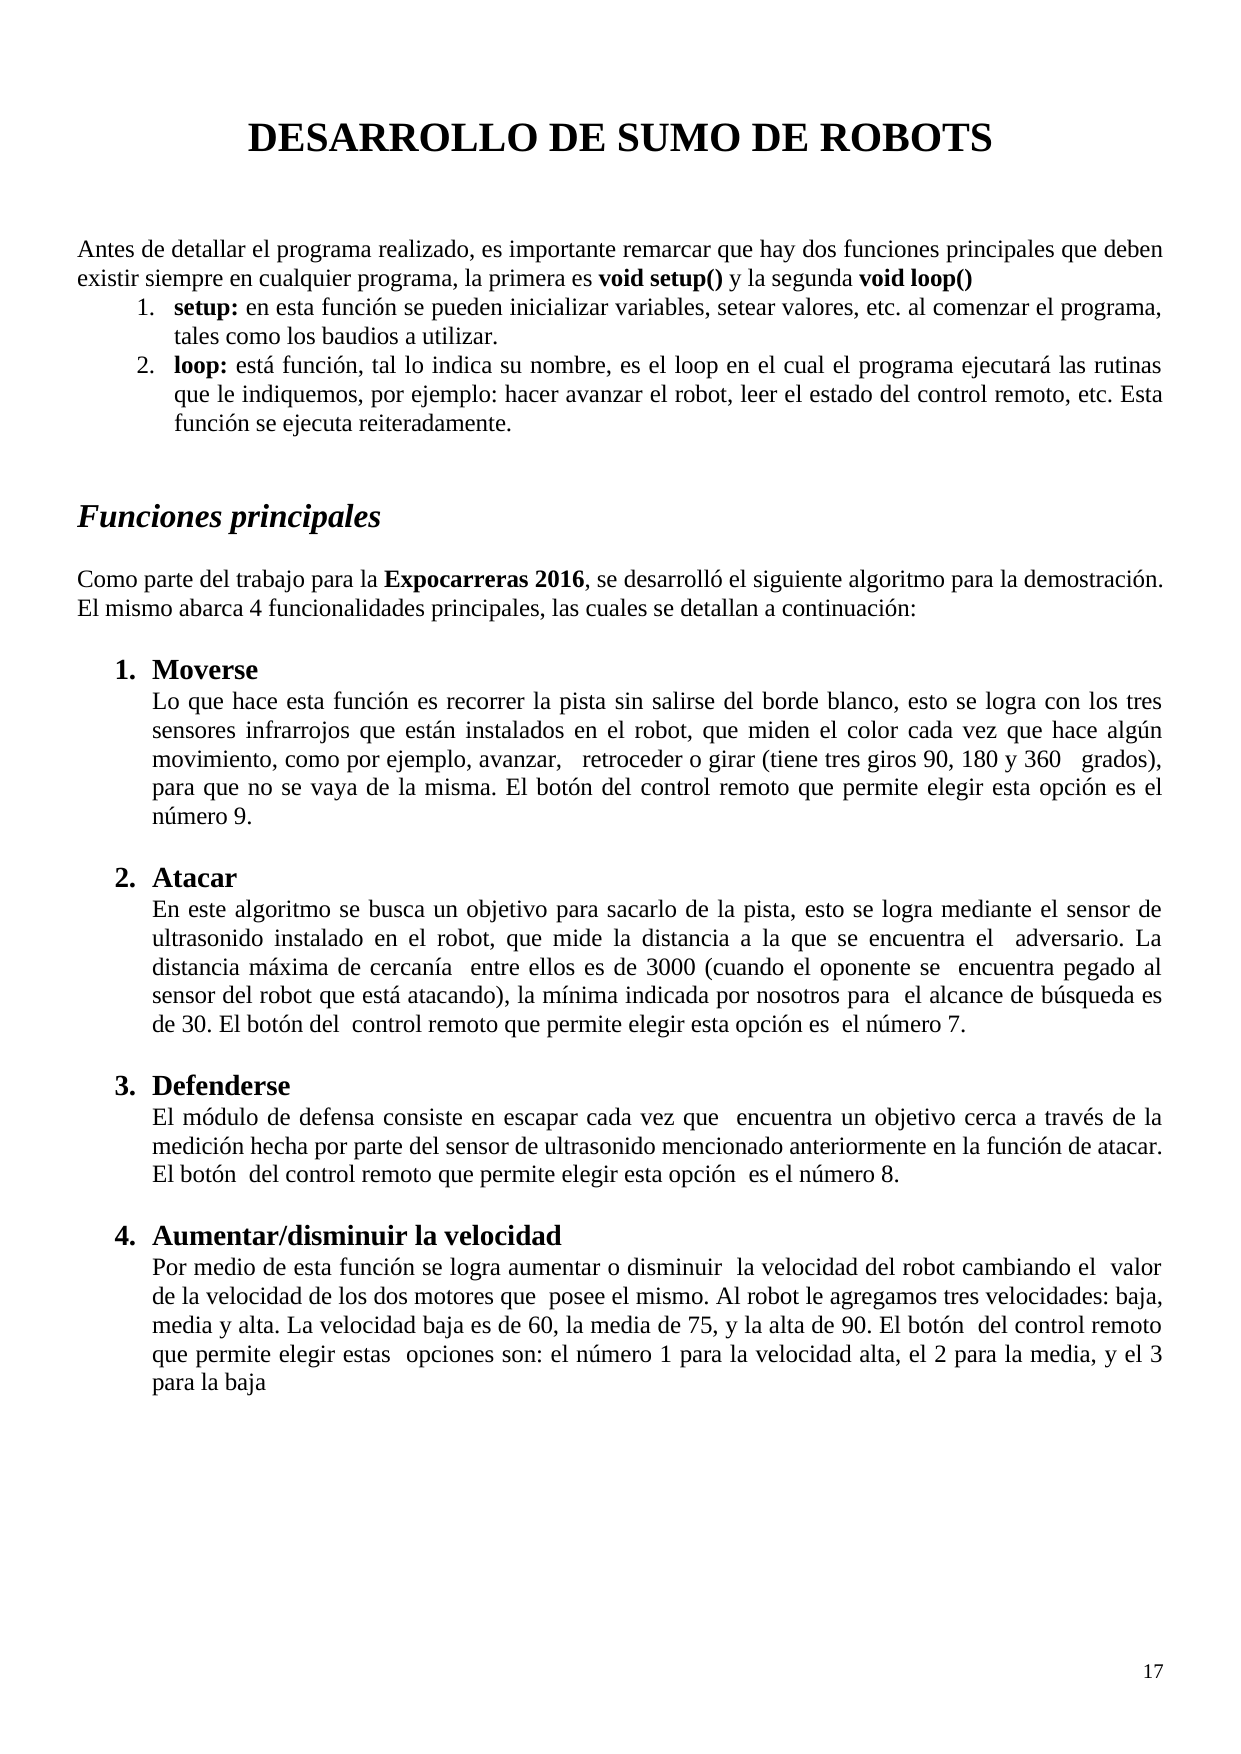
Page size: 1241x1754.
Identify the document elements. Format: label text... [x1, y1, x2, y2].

text Lo que hace esta función es recorrer la pista sin salirse del borde blanco, esto se logra con los tres sensores infrarrojos que están instalados en el robot, que miden el color cada vez que hace algún movimiento, como por ejemplo, avanzar, retroceder o girar (tiene tres giros 90, 180 y 360 grados), para que no se vaya de la misma. El botón del control remoto que permite elegir esta opción es el número 9. [152, 686, 1163, 830]
text Funciones principales [77, 496, 1163, 534]
list setup: en esta función se pueden inicializar variables, setear valores, etc. al comenzar el programa, tales como los baudios a utilizar. [136, 292, 1163, 350]
list Atacar [114, 860, 1163, 893]
text Antes de detallar el programa realizado, es importante remarcar que hay dos funciones principales que deben existir siempre en cualquier programa, la primera es void setup() y la segunda void loop() [77, 234, 1163, 292]
text El módulo de defensa consiste en escapar cada vez que encuentra un objetivo cerca a través de la medición hecha por parte del sensor de ultrasonido mencionado anteriormente en la función de atacar. El botón del control remoto que permite elegir esta opción es el número 8. [152, 1102, 1163, 1188]
text Por medio de esta función se logra aumentar o disminuir la velocidad del robot cambiando el valor de la velocidad de los dos motores que posee el mismo. Al robot le agregamos tres velocidades: baja, media y alta. La velocidad baja es de 60, la media de 75, y la alta de 90. El botón del control remoto que permite elegir estas opciones son: el número 1 para la velocidad alta, el 2 para la media, y el 3 para la baja [152, 1252, 1163, 1396]
list loop: está función, tal lo indica su nombre, es el loop en el cual el programa ejecutará las rutinas que le indiquemos, por ejemplo: hacer avanzar el robot, leer el estado del control remoto, etc. Esta función se ejecuta reiteradamente. [136, 351, 1163, 437]
text DESARROLLO DE SUMO DE ROBOTS [77, 112, 1163, 160]
text En este algoritmo se busca un objetivo para sacarlo de la pista, esto se logra mediante el sensor de ultrasonido instalado en el robot, que mide la distancia a la que se encuentra el adversario. La distancia máxima de cercanía entre ellos es de 3000 (cuando el oponente se encuentra pegado al sensor del robot que está atacando), la mínima indicada por nosotros para el alcance de búsqueda es de 30. El botón del control remoto que permite elegir esta opción es el número 7. [152, 894, 1163, 1038]
list Aumentar/disminuir la velocidad [114, 1218, 1163, 1252]
text Como parte del trabajo para la Expocarreras 2016, se desarrolló el siguiente algoritmo para la demostración. El mismo abarca 4 funcionalidades principales, las cuales se detallan a continuación: [77, 564, 1163, 622]
list Defenderse [114, 1068, 1163, 1101]
list Moverse [114, 652, 1163, 686]
